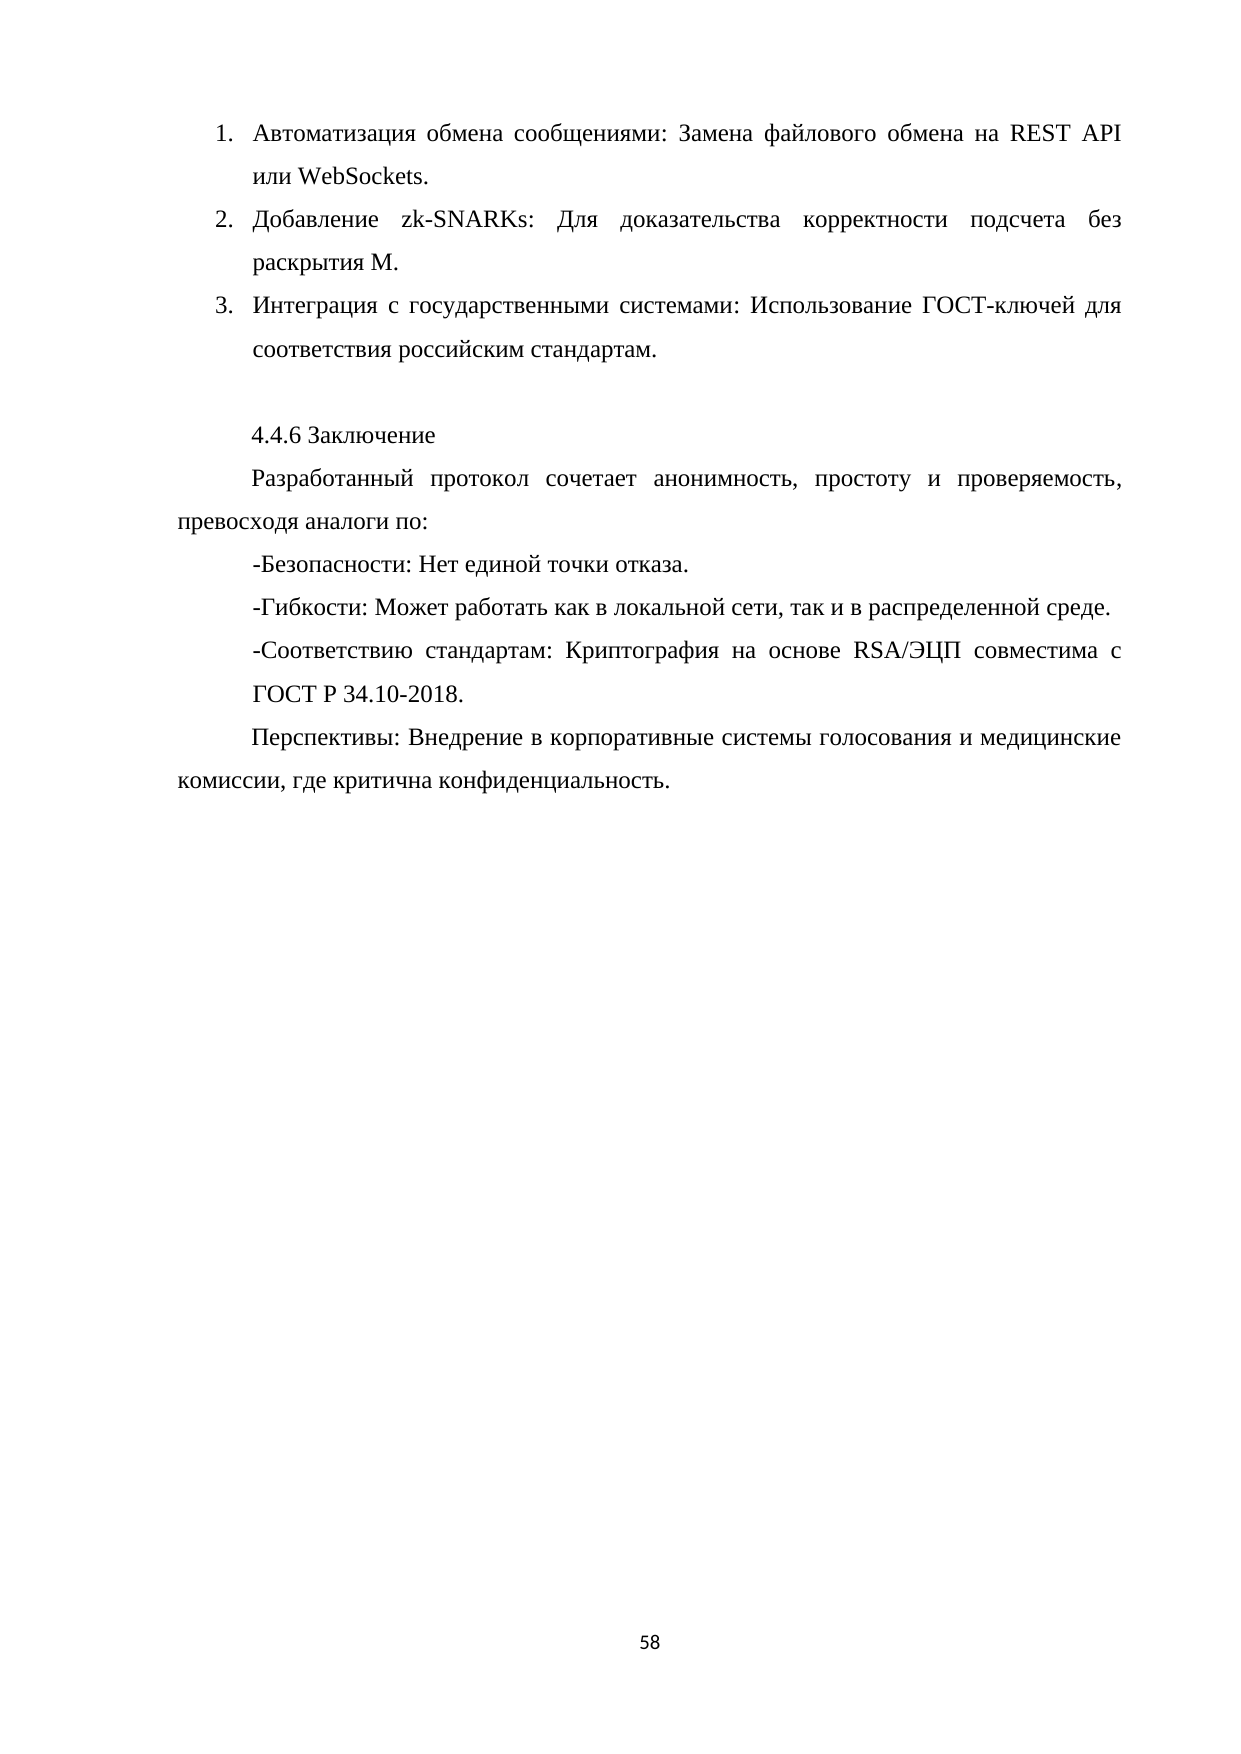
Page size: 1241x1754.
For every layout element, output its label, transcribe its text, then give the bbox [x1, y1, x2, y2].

text 4.4.6 Заключение [177, 420, 1122, 449]
list Интеграция с государственными системами: Использование ГОСТ-ключей для соответствия российским стандартам. [215, 291, 1122, 362]
list Автоматизация обмена сообщениями: Замена файлового обмена на REST API или WebSockets. [215, 118, 1122, 190]
list Добавление zk-SNARKs: Для доказательства корректности подсчета без раскрытия M. [215, 204, 1122, 276]
text Перспективы: Внедрение в корпоративные системы голосования и медицинские комиссии, где критична конфиденциальность. [177, 722, 1122, 794]
text -Соответствию стандартам: Криптография на основе RSA/ЭЦП совместима с ГОСТ Р 34.10-2018. [252, 636, 1122, 707]
text Разработанный протокол сочетает анонимность, простоту и проверяемость, превосходя аналоги по: [177, 463, 1122, 535]
text -Гибкости: Может работать как в локальной сети, так и в распределенной среде. [252, 592, 1122, 621]
text -Безопасности: Нет единой точки отказа. [252, 549, 1122, 578]
